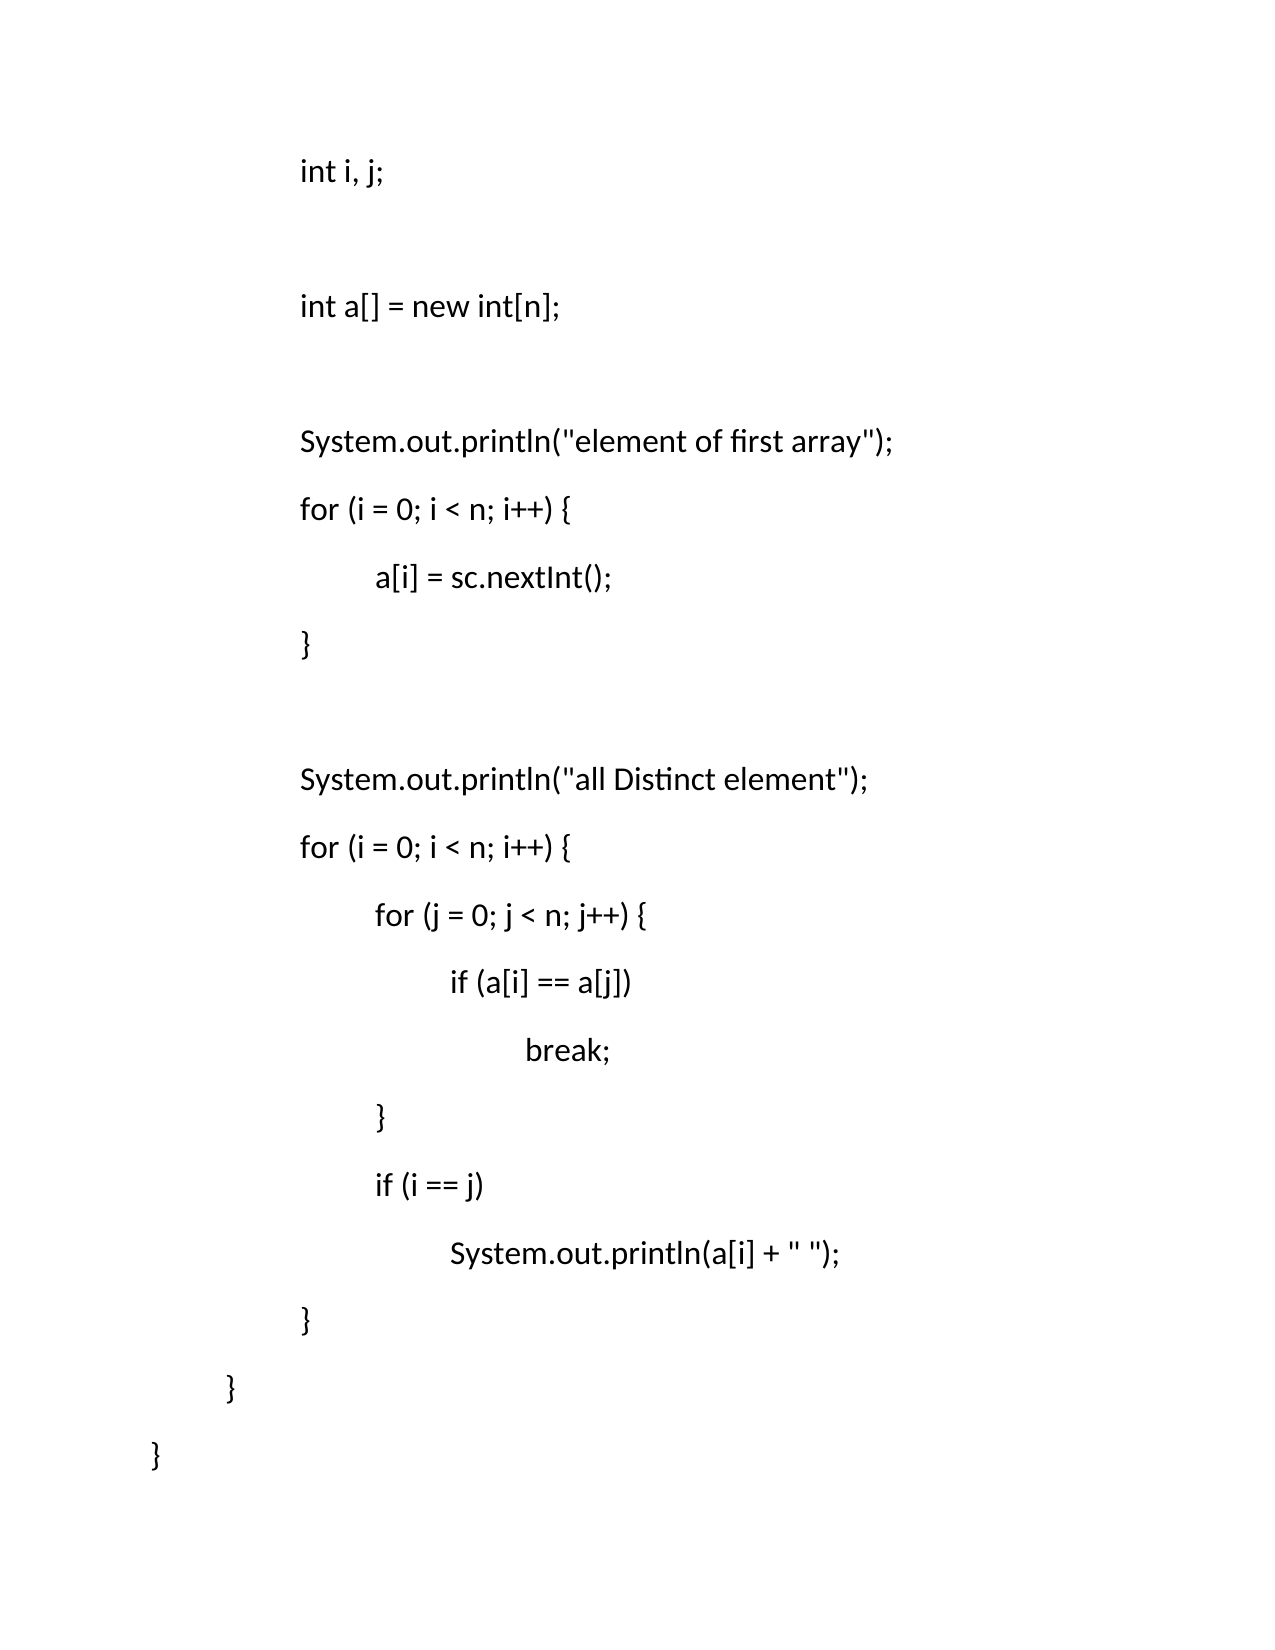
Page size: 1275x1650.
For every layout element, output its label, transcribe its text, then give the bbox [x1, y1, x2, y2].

text System.out.println(a[i] + " "); [150, 1232, 1125, 1272]
text int i, j; [150, 150, 1125, 191]
text } [150, 623, 1125, 664]
text } [150, 1434, 1125, 1475]
text for (i = 0; i < n; i++) { [150, 488, 1125, 529]
text if (a[i] == a[j]) [150, 961, 1125, 1002]
text for (j = 0; j < n; j++) { [150, 894, 1125, 934]
text break; [150, 1029, 1125, 1069]
text } [150, 1299, 1125, 1340]
text System.out.println("element of first array"); [150, 420, 1125, 461]
text if (i == j) [150, 1164, 1125, 1205]
text int a[] = new int[n]; [150, 285, 1125, 326]
text a[i] = sc.nextInt(); [150, 556, 1125, 596]
text } [150, 1367, 1125, 1408]
text System.out.println("all Distinct element"); [150, 758, 1125, 799]
text for (i = 0; i < n; i++) { [150, 826, 1125, 867]
text } [150, 1096, 1125, 1137]
